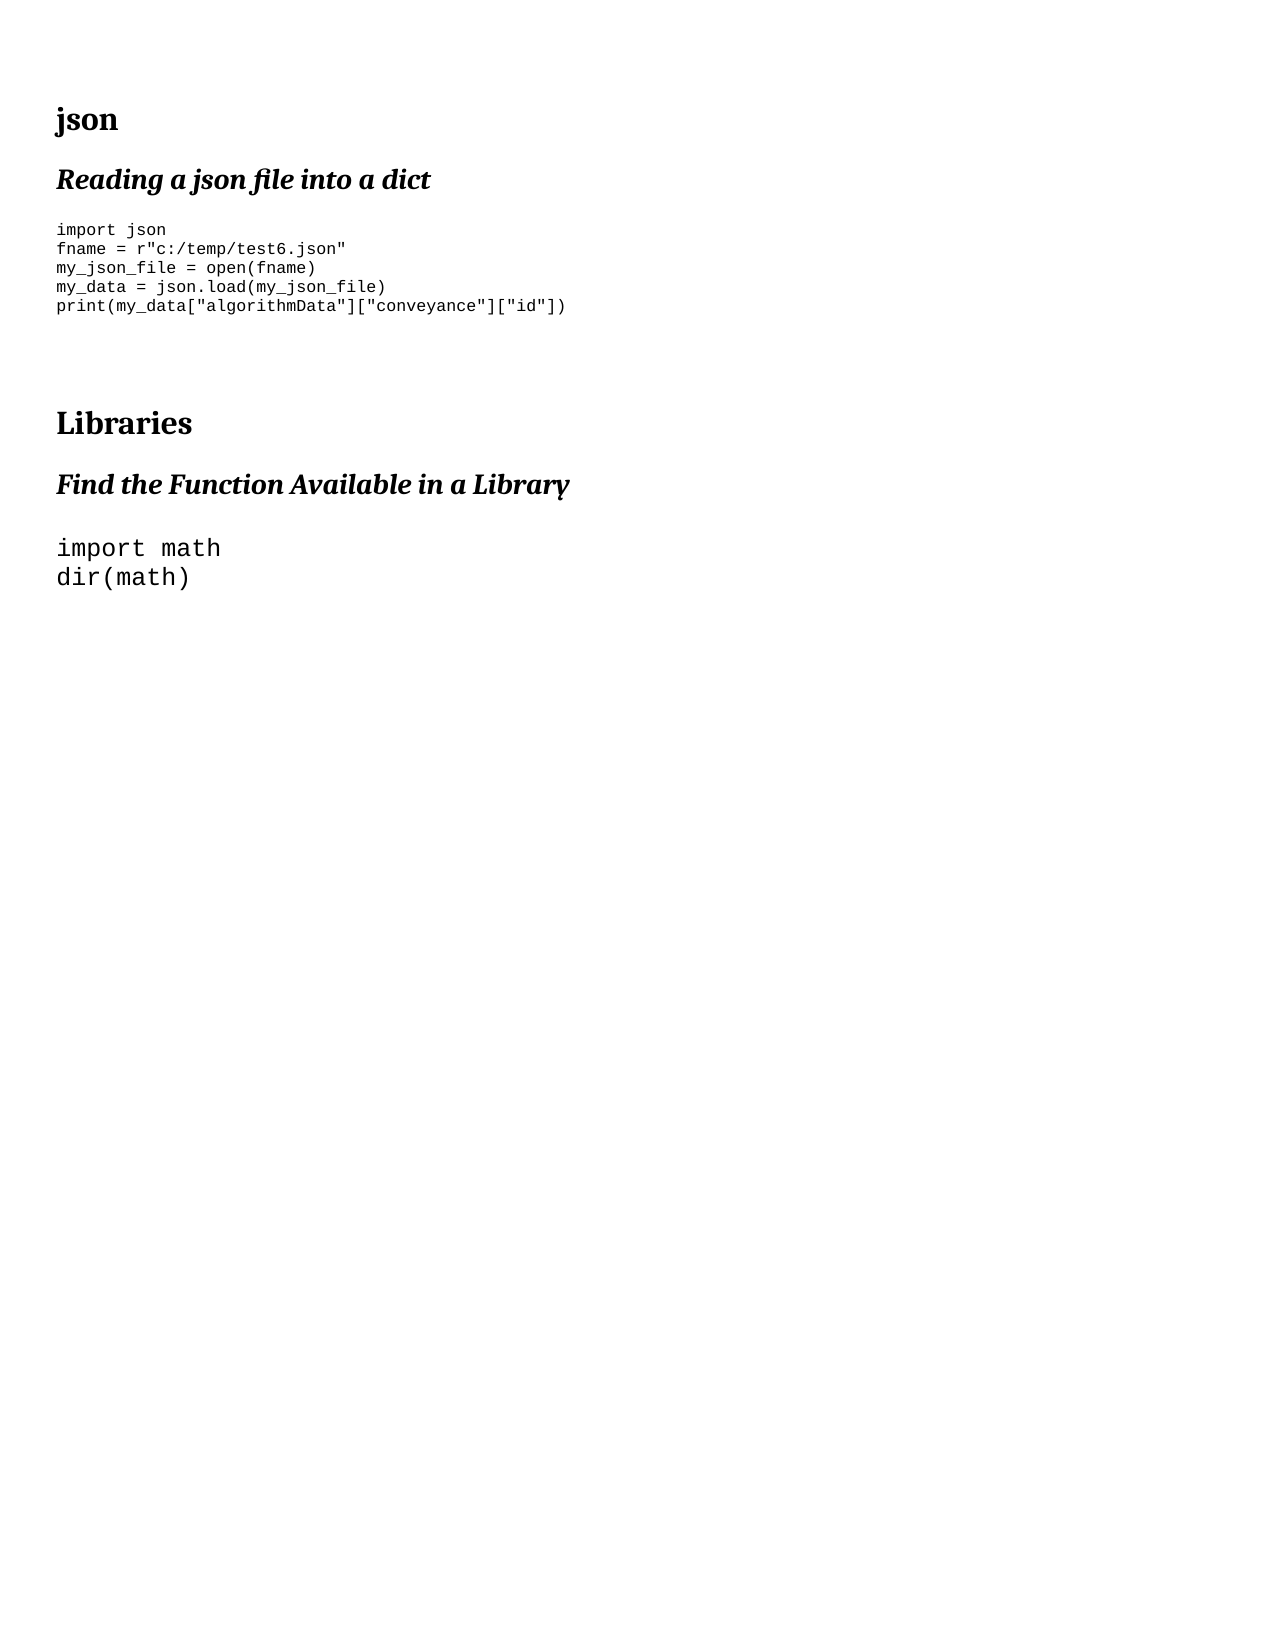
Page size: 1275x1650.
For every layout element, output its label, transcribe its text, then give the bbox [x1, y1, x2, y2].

subtitle Libraries [56, 404, 1275, 443]
text fname = r"c:/temp/test6.json" [56, 241, 1200, 260]
subtitle json [56, 100, 1200, 138]
text my_json_file = open(fname) [56, 260, 1200, 278]
text my_data = json.load(my_json_file) [56, 278, 1200, 297]
text print(my_data["algorithmData"]["conveyance"]["id"]) [56, 297, 1200, 316]
subtitle Find the Function Available in a Library [56, 468, 1275, 501]
text dir(math) [56, 564, 1275, 593]
text import json [56, 222, 1200, 241]
subtitle Reading a json file into a dict [56, 163, 1200, 197]
text import math [56, 536, 1275, 564]
